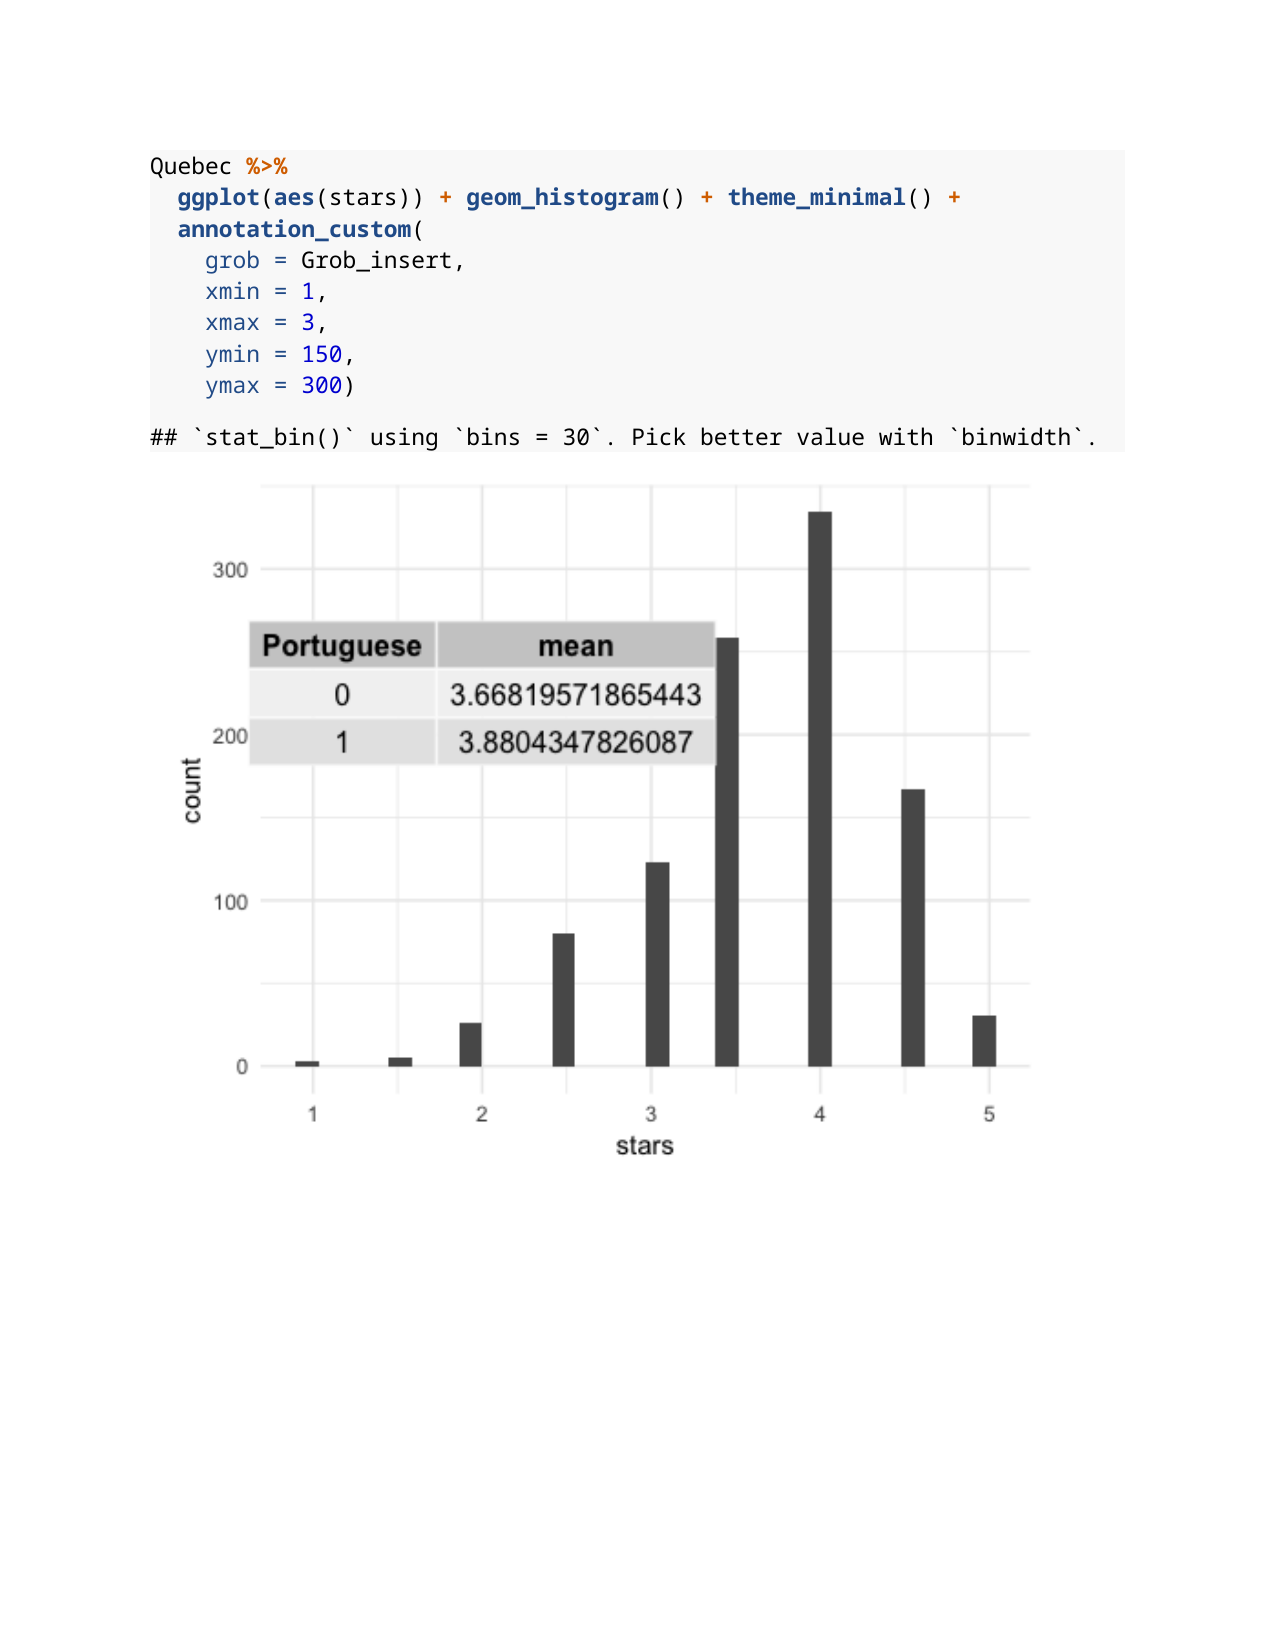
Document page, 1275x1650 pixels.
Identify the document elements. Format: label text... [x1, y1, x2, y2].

text ## `stat_bin()` using `bins = 30`. Pick better value with `binwidth`. [150, 421, 1125, 452]
picture [168, 472, 1044, 1173]
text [150, 150, 1125, 400]
